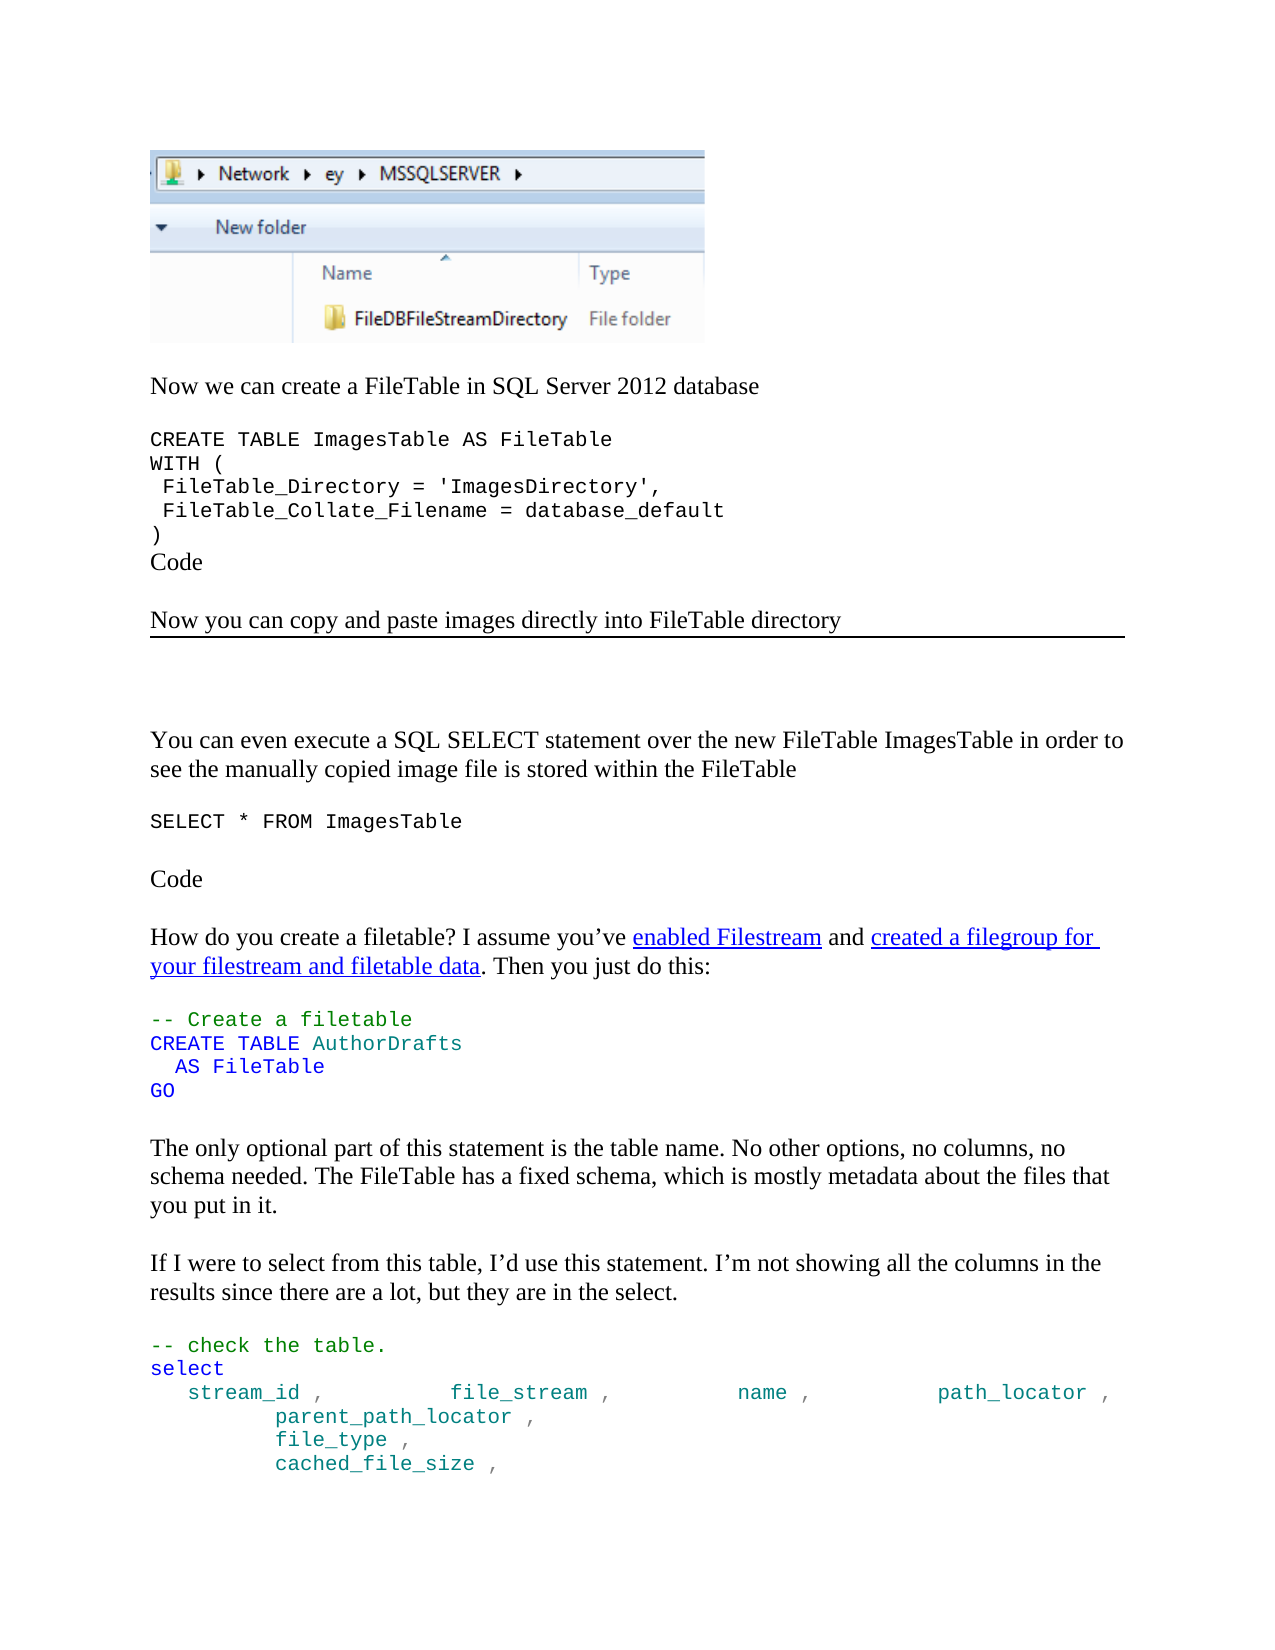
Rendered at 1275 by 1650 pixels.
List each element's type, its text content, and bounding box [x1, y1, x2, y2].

text -- check the table. [150, 1335, 1125, 1358]
text The only optional part of this statement is the table name. No other options, no columns, no schema needed. The FileTable has a fixed schema, which is mostly metadata about the files that you put in it. [150, 1133, 1125, 1219]
text Now we can create a FileTable in SQL Server 2012 database [150, 371, 1125, 400]
text cached_file_size , [150, 1453, 1125, 1477]
text Code [150, 864, 1125, 893]
text file_type , [150, 1429, 1125, 1453]
text stream_id , file_stream , name , path_locator , [150, 1382, 1125, 1406]
text You can even execute a SQL SELECT statement over the new FileTable ImagesTable in order to see the manually copied image file is stored within the FileTable [150, 725, 1125, 782]
text -- Create a filetable [150, 1009, 1125, 1033]
text AS FileTable [150, 1056, 1125, 1080]
text select [150, 1358, 1125, 1382]
picture [150, 150, 705, 343]
text If I were to select from this table, I’d use this statement. I’m not showing all the columns in the results since there are a lot, but they are in the select. [150, 1248, 1125, 1306]
text CREATE TABLE AuthorDrafts [150, 1033, 1125, 1056]
text CREATE TABLE ImagesTable AS FileTable WITH ( FileTable_Directory = 'ImagesDirectory', FileTable_Collate_Filename = database_default ) [150, 429, 1125, 547]
text Now you can copy and paste images directly into FileTable directory [150, 605, 1125, 636]
text parent_path_locator , [150, 1406, 1125, 1429]
text How do you create a filetable? I assume you’ve enabled Filestream and created a filegroup for your filestream and filetable data. Then you just do this: [150, 922, 1125, 980]
text GO [150, 1080, 1125, 1103]
text SELECT * FROM ImagesTable [150, 812, 1125, 835]
text Code [150, 547, 1125, 576]
